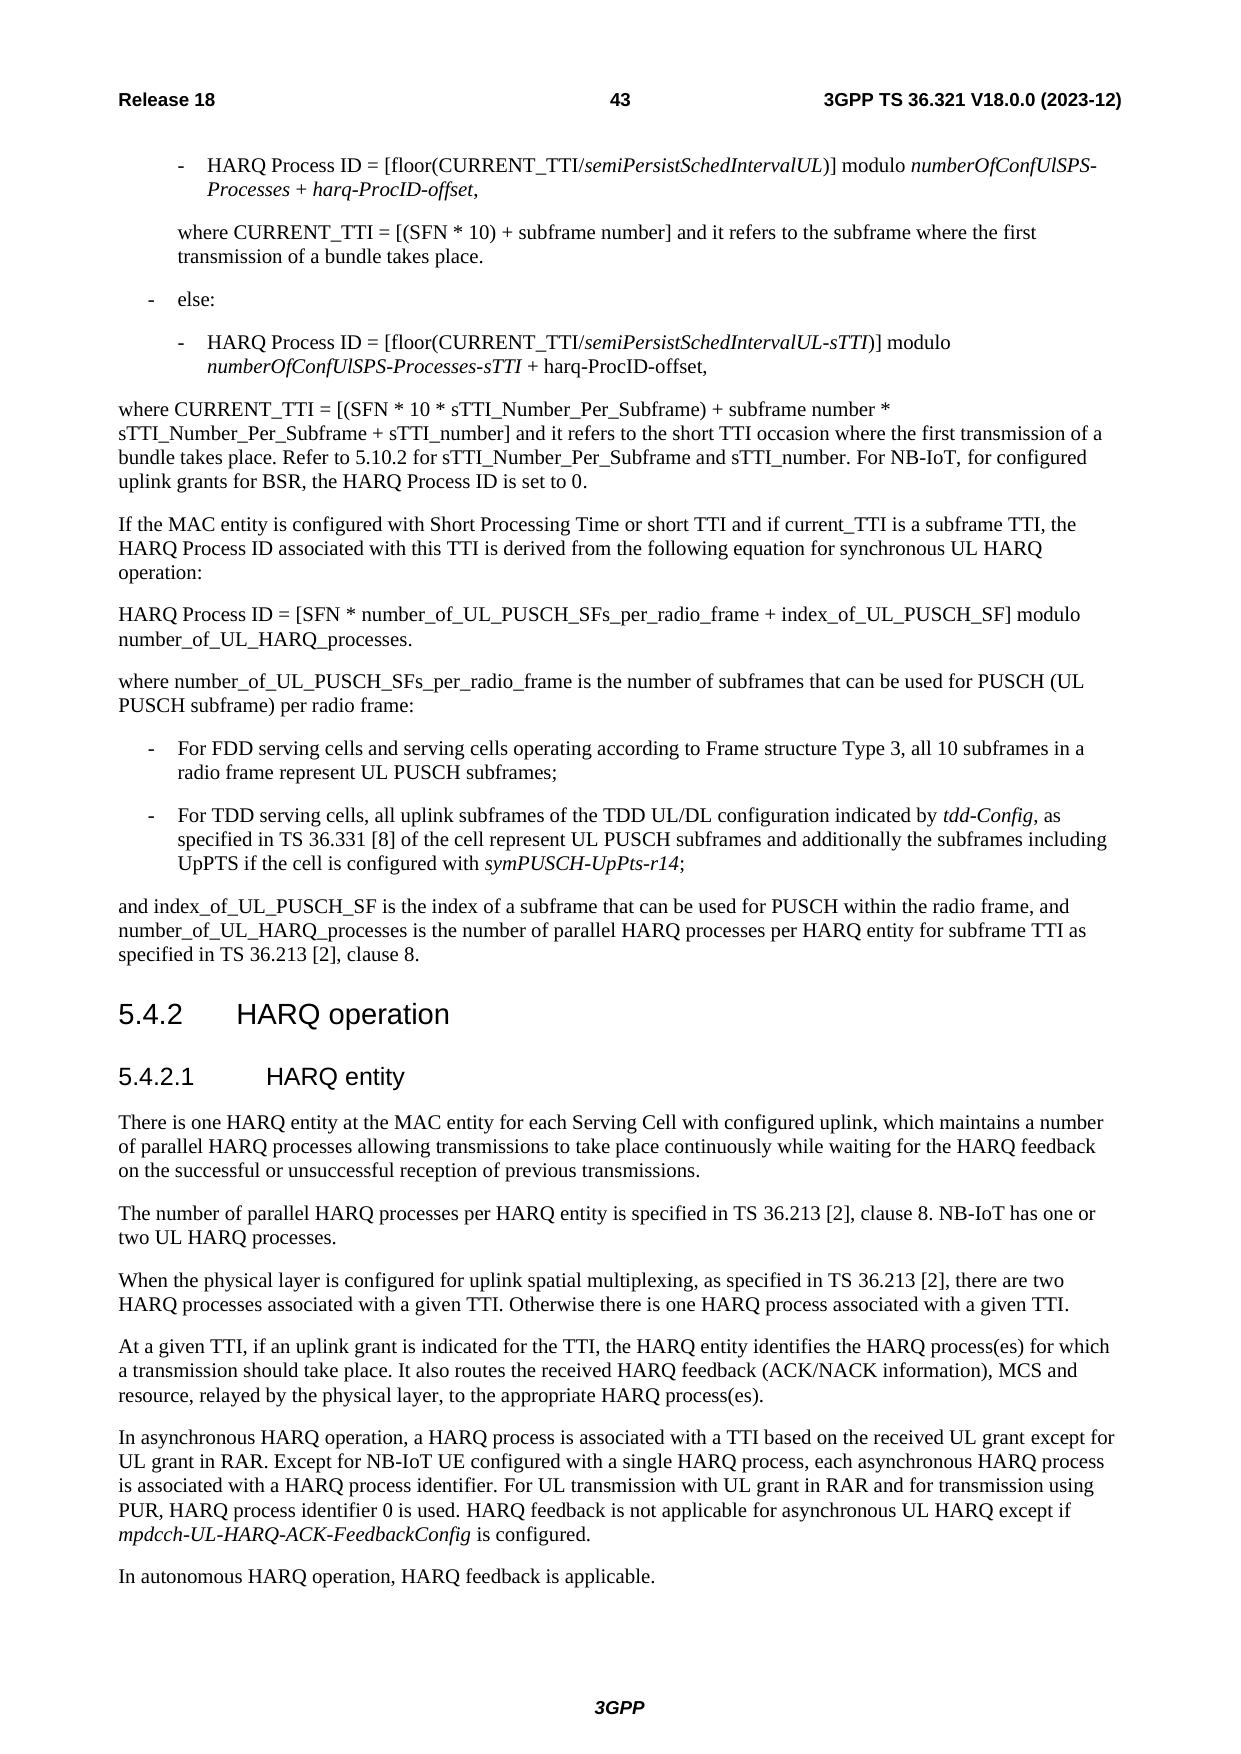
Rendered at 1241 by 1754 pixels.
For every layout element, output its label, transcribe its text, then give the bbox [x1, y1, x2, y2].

text If the MAC entity is configured with Short Processing Time or short TTI and if current_TTI is a subframe TTI, the HARQ Process ID associated with this TTI is derived from the following equation for synchronous UL HARQ operation: [118, 511, 1122, 584]
subtitle 5.4.2 HARQ operation [118, 997, 1122, 1031]
text There is one HARQ entity at the MAC entity for each Serving Cell with configured uplink, which maintains a number of parallel HARQ processes allowing transmissions to take place continuously while waiting for the HARQ feedback on the successful or unsuccessful reception of previous transmissions. [118, 1110, 1122, 1182]
text The number of parallel HARQ processes per HARQ entity is specified in TS 36.213 [2], clause 8. NB-IoT has one or two UL HARQ processes. [118, 1201, 1122, 1249]
text In autonomous HARQ operation, HARQ feedback is applicable. [118, 1564, 1122, 1588]
text - HARQ Process ID = [floor(CURRENT_TTI/semiPersistSchedIntervalUL)] modulo numberOfConfUlSPS-Processes + harq-ProcID-offset, [177, 153, 1122, 201]
text In asynchronous HARQ operation, a HARQ process is associated with a TTI based on the received UL grant except for UL grant in RAR. Except for NB-IoT UE configured with a single HARQ process, each asynchronous HARQ process is associated with a HARQ process identifier. For UL transmission with UL grant in RAR and for transmission using PUR, HARQ process identifier 0 is used. HARQ feedback is not applicable for asynchronous UL HARQ except if mpdcch-UL-HARQ-ACK-FeedbackConfig is configured. [118, 1425, 1122, 1546]
subtitle 5.4.2.1 HARQ entity [118, 1062, 1122, 1091]
text - For TDD serving cells, all uplink subframes of the TDD UL/DL configuration indicated by tdd-Config, as specified in TS 36.331 [8] of the cell represent UL PUSCH subframes and additionally the subframes including UpPTS if the cell is configured with symPUSCH-UpPts-r14; [148, 803, 1122, 875]
text - For FDD serving cells and serving cells operating according to Frame structure Type 3, all 10 subframes in a radio frame represent UL PUSCH subframes; [148, 736, 1122, 784]
text - HARQ Process ID = [floor(CURRENT_TTI/semiPersistSchedIntervalUL-sTTI)] modulo numberOfConfUlSPS-Processes-sTTI + harq-ProcID-offset, [177, 329, 1122, 378]
text When the physical layer is configured for uplink spatial multiplexing, as specified in TS 36.213 [2], there are two HARQ processes associated with a given TTI. Otherwise there is one HARQ process associated with a given TTI. [118, 1267, 1122, 1316]
text At a given TTI, if an uplink grant is indicated for the TTI, the HARQ entity identifies the HARQ process(es) for which a transmission should take place. It also routes the received HARQ feedback (ACK/NACK information), MCS and resource, relayed by the physical layer, to the appropriate HARQ process(es). [118, 1334, 1122, 1407]
text and index_of_UL_PUSCH_SF is the index of a subframe that can be used for PUSCH within the radio frame, and number_of_UL_HARQ_processes is the number of parallel HARQ processes per HARQ entity for subframe TTI as specified in TS 36.213 [2], clause 8. [118, 894, 1122, 966]
text - else: [148, 287, 1122, 311]
text where number_of_UL_PUSCH_SFs_per_radio_frame is the number of subframes that can be used for PUSCH (UL PUSCH subframe) per radio frame: [118, 669, 1122, 717]
text where CURRENT_TTI = [(SFN * 10 * sTTI_Number_Per_Subframe) + subframe number * sTTI_Number_Per_Subframe + sTTI_number] and it refers to the short TTI occasion where the first transmission of a bundle takes place. Refer to 5.10.2 for sTTI_Number_Per_Subframe and sTTI_number. For NB-IoT, for configured uplink grants for BSR, the HARQ Process ID is set to 0. [118, 396, 1122, 493]
text HARQ Process ID = [SFN * number_of_UL_PUSCH_SFs_per_radio_frame + index_of_UL_PUSCH_SF] modulo number_of_UL_HARQ_processes. [118, 602, 1122, 651]
text where CURRENT_TTI = [(SFN * 10) + subframe number] and it refers to the subframe where the first transmission of a bundle takes place. [177, 220, 1122, 268]
